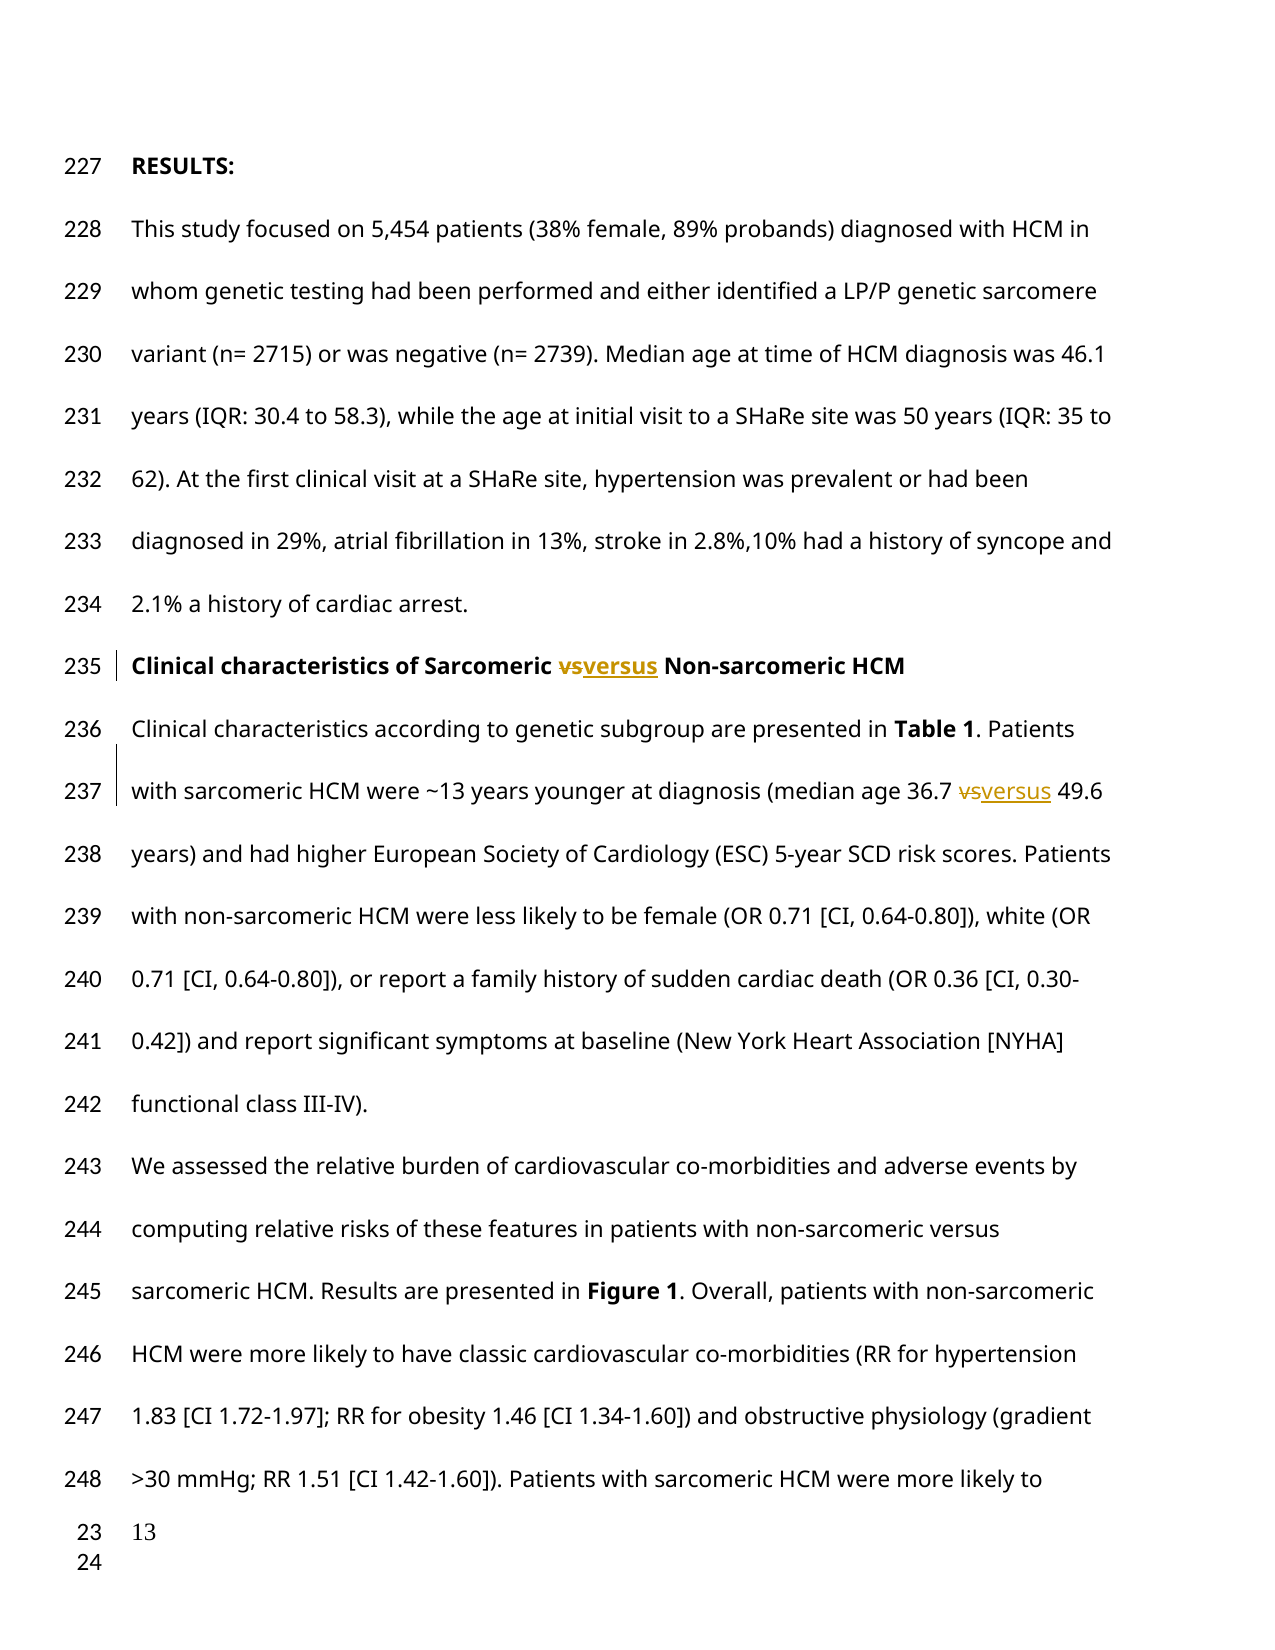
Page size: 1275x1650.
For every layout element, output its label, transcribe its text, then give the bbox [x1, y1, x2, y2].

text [131, 1150, 1125, 1494]
text Clinical characteristics according to genetic subgroup are presented in Table 1. Patients with sarcomeric HCM were ~13 years younger at diagnosis (median age 36.7 49.6 years) and had higher European Society of Cardiology (ESC) 5-year SCD risk scores. Patients with non-sarcomeric HCM were less likely to be female (OR 0.71 [CI, 0.64-0.80]), white (OR 0.71 [CI, 0.64-0.80]), or report a family history of sudden cardiac death (OR 0.36 [CI, 0.30-0.42]) and report significant symptoms at baseline (New York Heart Association [NYHA] functional class III-IV). [131, 712, 1125, 1119]
text RESULTS: [131, 150, 1125, 181]
text This study focused on 5,454 patients (38% female, 89% probands) diagnosed with HCM in whom genetic testing had been performed and either identified a LP/P genetic sarcomere variant (n= 2715) or was negative (n= 2739). Median age at time of HCM diagnosis was 46.1 years (IQR: 30.4 to 58.3), while the age at initial visit to a SHaRe site was 50 years (IQR: 35 to 62). At the first clinical visit at a SHaRe site, hypertension was prevalent or had been diagnosed in 29%, atrial fibrillation in 13%, stroke in 2.8%,10% had a history of syncope and 2.1% a history of cardiac arrest. [131, 212, 1125, 619]
text Clinical characteristics of Sarcomeric Non-sarcomeric HCM [131, 650, 1125, 681]
